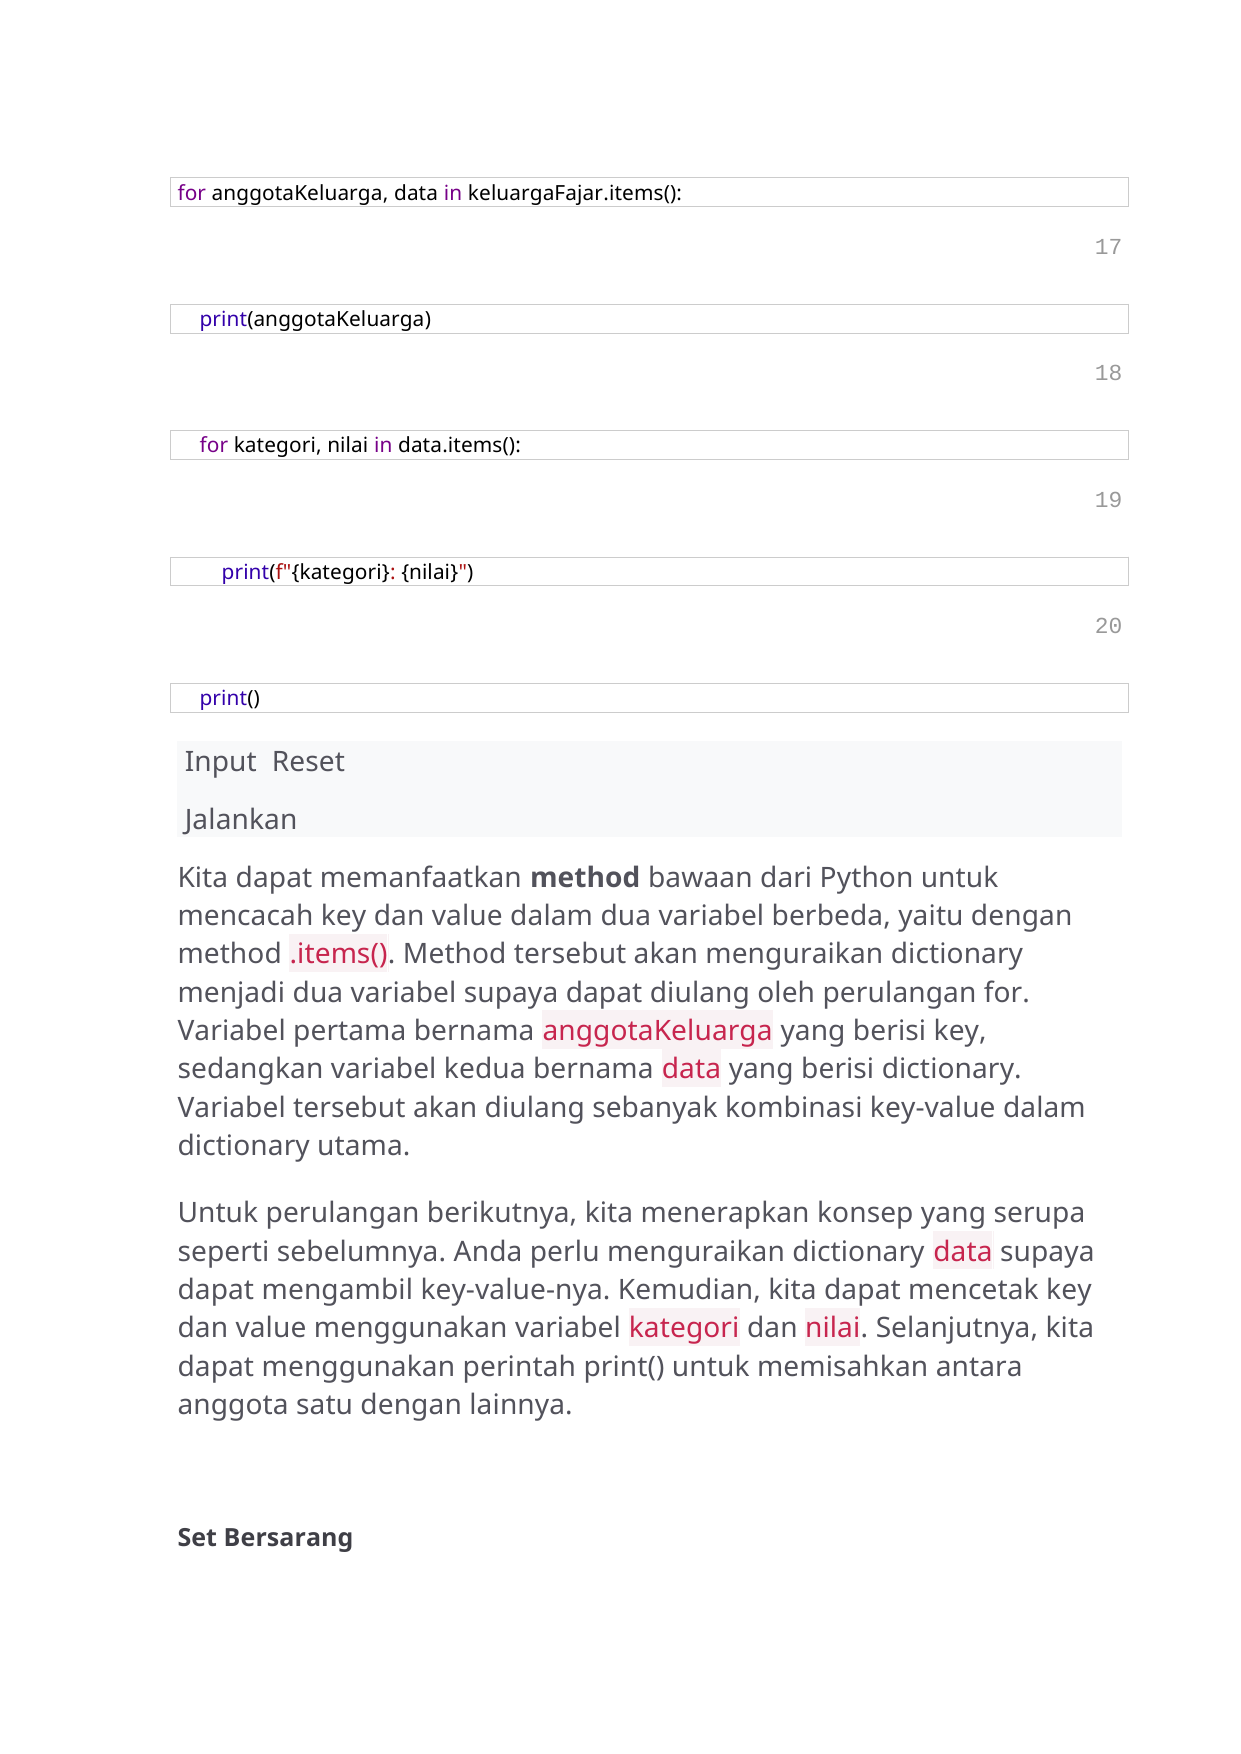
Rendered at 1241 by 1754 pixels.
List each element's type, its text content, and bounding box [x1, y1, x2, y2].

text Untuk perulangan berikutnya, kita menerapkan konsep yang serupa seperti sebelumnya. Anda perlu menguraikan dictionary data supaya dapat mengambil key-value-nya. Kemudian, kita dapat mencetak key dan value menggunakan variabel kategori dan nilai. Selanjutnya, kita dapat menggunakan perintah print() untuk memisahkan antara anggota satu dengan lainnya. [177, 1193, 1122, 1423]
text Kita dapat memanfaatkan method bawaan dari Python untuk mencacah key dan value dalam dua variabel berbeda, yaitu dengan method .items(). Method tersebut akan menguraikan dictionary menjadi dua variabel supaya dapat diulang oleh perulangan for. Variabel pertama bernama anggotaKeluarga yang berisi key, sedangkan variabel kedua bernama data yang berisi dictionary. Variabel tersebut akan diulang sebanyak kombinasi key-value dalam dictionary utama. [177, 857, 1122, 1164]
subtitle Set Bersarang [177, 1519, 1122, 1553]
text 20 [177, 614, 1122, 640]
text Input Reset [177, 741, 1122, 779]
text for anggotaKeluarga, data in keluargaFajar.items(): [171, 178, 1128, 206]
text Jalankan [177, 799, 1122, 837]
text 17 [177, 235, 1122, 261]
text 18 [177, 362, 1122, 387]
text print(f"{kategori}: {nilai}") [171, 558, 1128, 585]
text print(anggotaKeluarga) [171, 305, 1128, 333]
text print() [171, 684, 1128, 712]
text 19 [177, 488, 1122, 514]
text for kategori, nilai in data.items(): [171, 431, 1128, 459]
